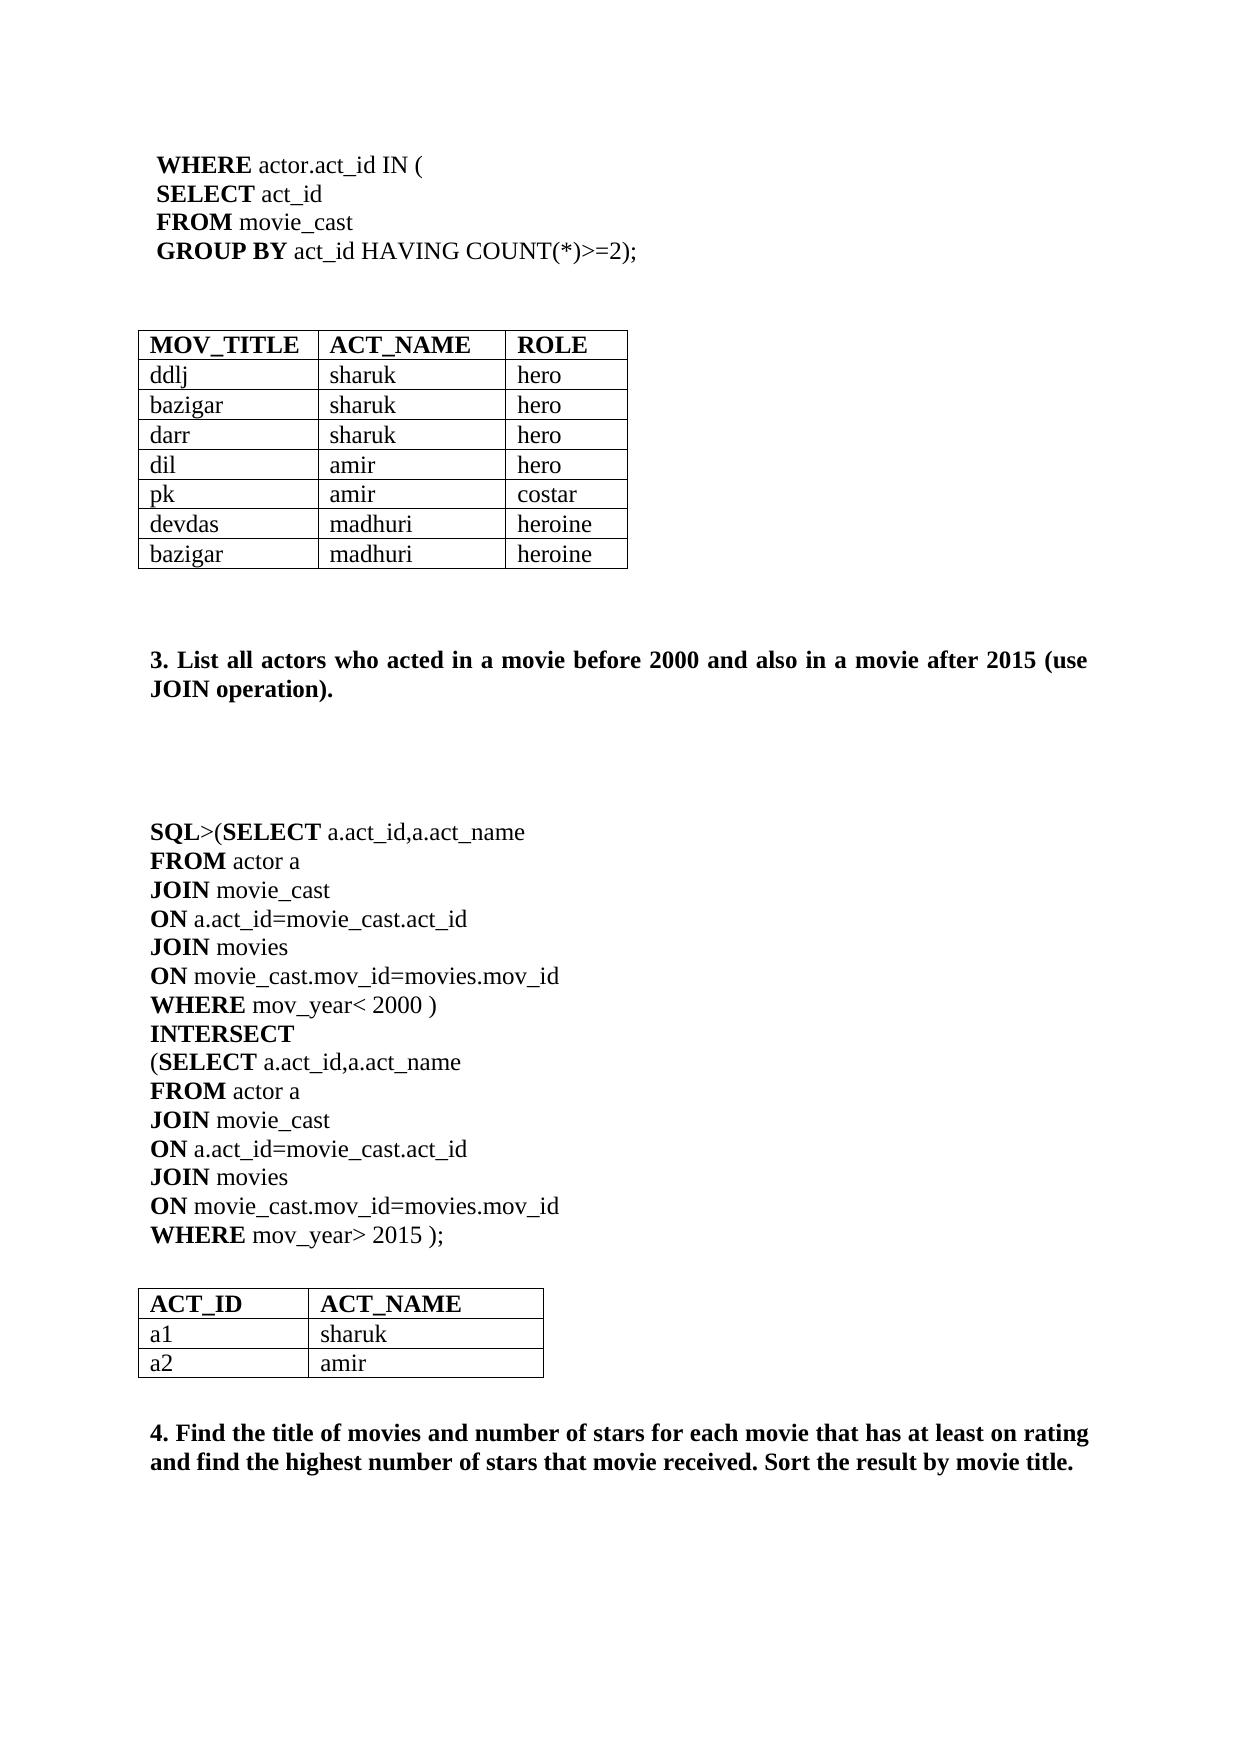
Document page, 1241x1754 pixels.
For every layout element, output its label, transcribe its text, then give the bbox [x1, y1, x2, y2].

table_cell dil [139, 450, 318, 478]
text SQL>(SELECT a.act_id,a.act_name [150, 817, 1090, 846]
text JOIN movie_cast [150, 875, 1090, 904]
text ON movie_cast.mov_id=movies.mov_id [150, 1191, 1090, 1220]
table_cell amir [309, 1349, 543, 1377]
text WHERE actor.act_id IN ( [150, 150, 1090, 179]
table_cell ddlj [139, 360, 318, 389]
text WHERE mov_year< 2000 ) [150, 990, 1090, 1019]
table_cell hero [506, 390, 627, 419]
text (SELECT a.act_id,a.act_name [150, 1047, 1090, 1076]
table_cell madhuri [319, 539, 505, 568]
table_cell sharuk [309, 1319, 543, 1347]
text ON a.act_id=movie_cast.act_id [150, 1134, 1090, 1162]
table_header ACT_ID [139, 1289, 308, 1318]
text INTERSECT [150, 1019, 1090, 1047]
table_cell a2 [139, 1349, 308, 1377]
table_cell amir [319, 450, 505, 478]
text GROUP BY act_id HAVING COUNT(*)>=2); [150, 236, 1090, 265]
text ON movie_cast.mov_id=movies.mov_id [150, 961, 1090, 990]
table_cell sharuk [319, 360, 505, 389]
table_cell hero [506, 420, 627, 449]
table_header ACT_NAME [309, 1289, 543, 1318]
text 4. Find the title of movies and number of stars for each movie that has at least on rating and find the highest number of stars that movie received. Sort the result by movie title. [150, 1418, 1090, 1476]
table_cell devdas [139, 509, 318, 538]
table_cell darr [139, 420, 318, 449]
text 3. List all actors who acted in a movie before 2000 and also in a movie after 2015 (use JOIN operation). [150, 645, 1090, 702]
text ON a.act_id=movie_cast.act_id [150, 904, 1090, 932]
table_cell sharuk [319, 420, 505, 449]
table_cell a1 [139, 1319, 308, 1347]
table_cell hero [506, 450, 627, 478]
table_header ACT_NAME [319, 331, 505, 359]
text FROM movie_cast [150, 207, 1090, 236]
text JOIN movie_cast [150, 1105, 1090, 1134]
table_cell amir [319, 480, 505, 508]
text FROM actor a [150, 846, 1090, 875]
table_cell heroine [506, 509, 627, 538]
table_cell bazigar [139, 539, 318, 568]
table_cell costar [506, 480, 627, 508]
text WHERE mov_year> 2015 ); [150, 1220, 1090, 1249]
table_cell heroine [506, 539, 627, 568]
table_cell madhuri [319, 509, 505, 538]
text FROM actor a [150, 1076, 1090, 1105]
table_cell hero [506, 360, 627, 389]
text SELECT act_id [150, 179, 1090, 207]
table_header ROLE [506, 331, 627, 359]
table_cell sharuk [319, 390, 505, 419]
table_cell pk [139, 480, 318, 508]
text JOIN movies [150, 1162, 1090, 1191]
text JOIN movies [150, 932, 1090, 961]
table_cell bazigar [139, 390, 318, 419]
table_header MOV_TITLE [139, 331, 318, 359]
